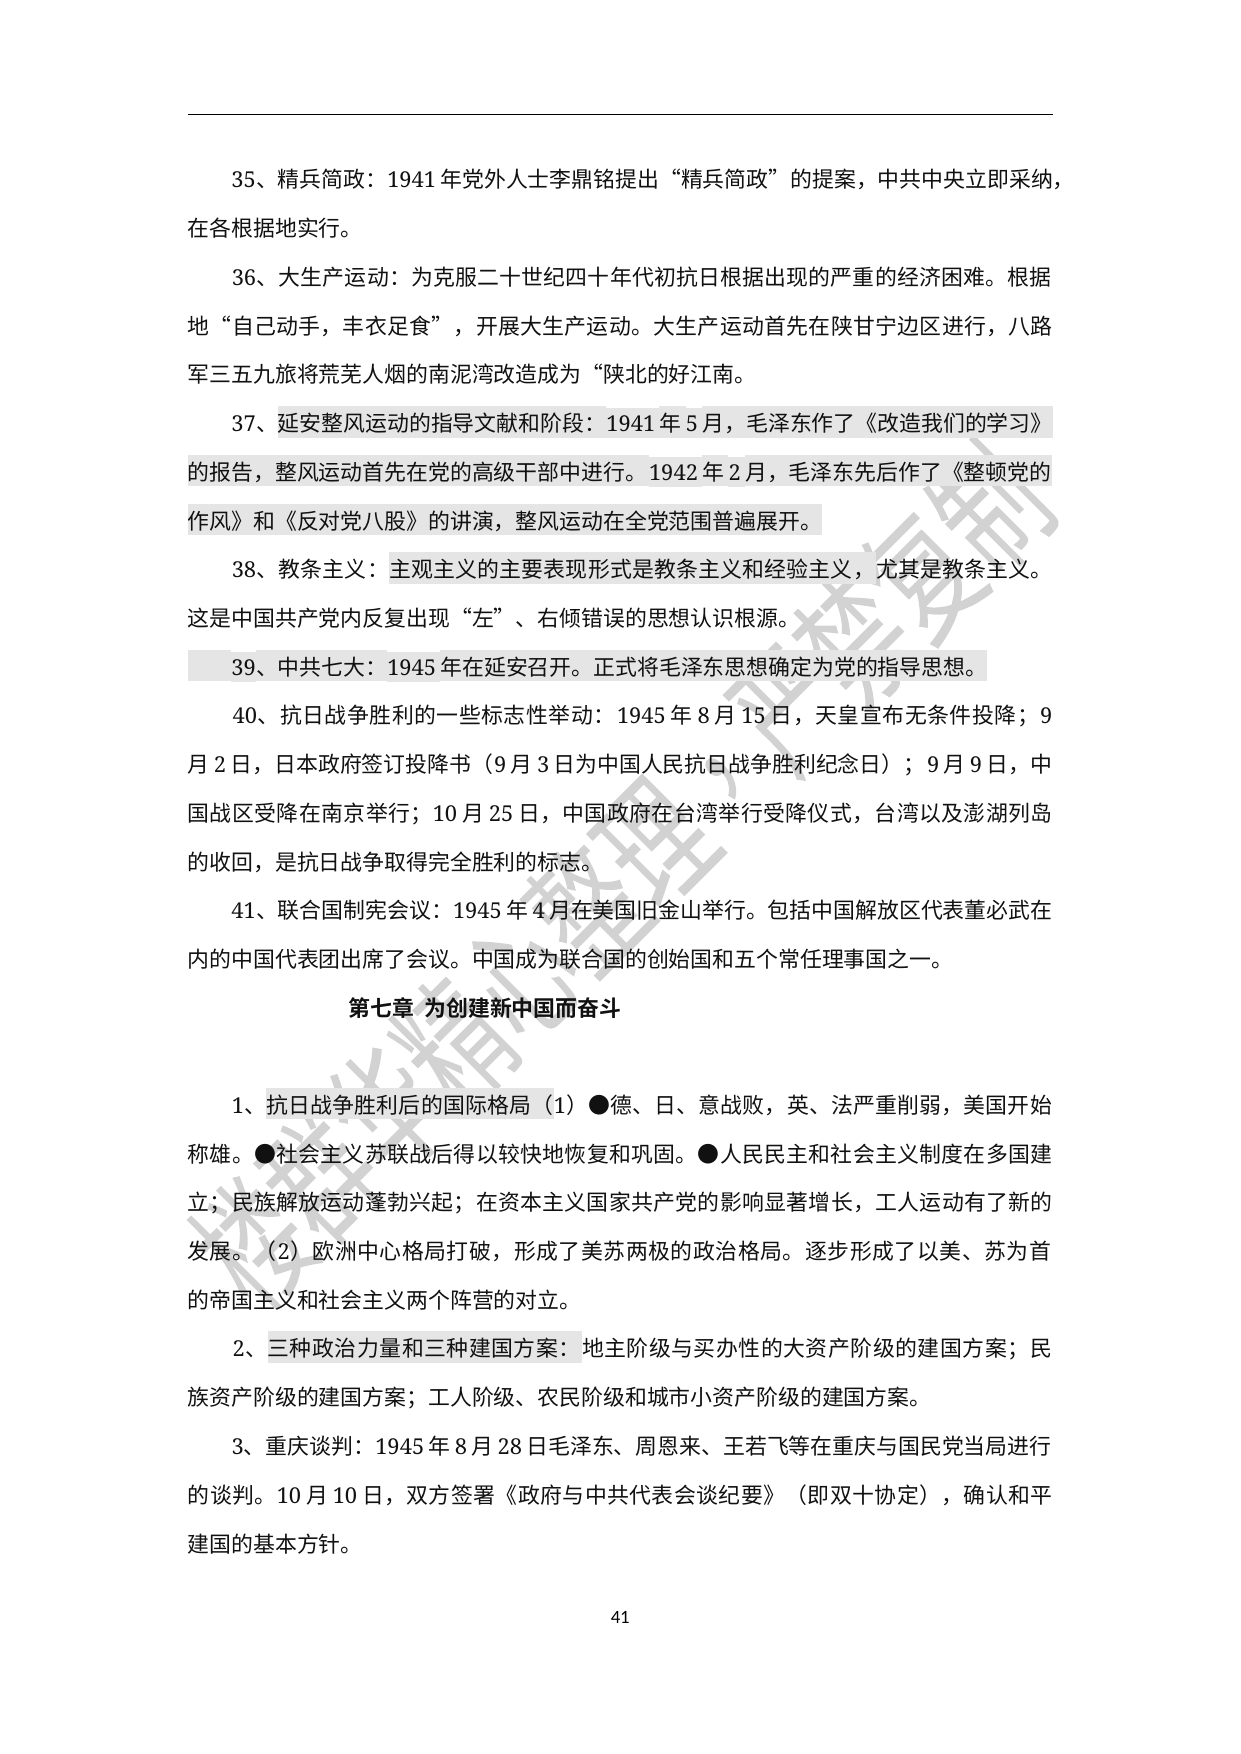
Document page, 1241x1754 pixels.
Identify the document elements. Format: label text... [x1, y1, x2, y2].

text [187, 162, 1053, 974]
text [187, 1039, 1053, 1559]
text 第七章 为创建新中国而奋斗 [187, 990, 1053, 1023]
